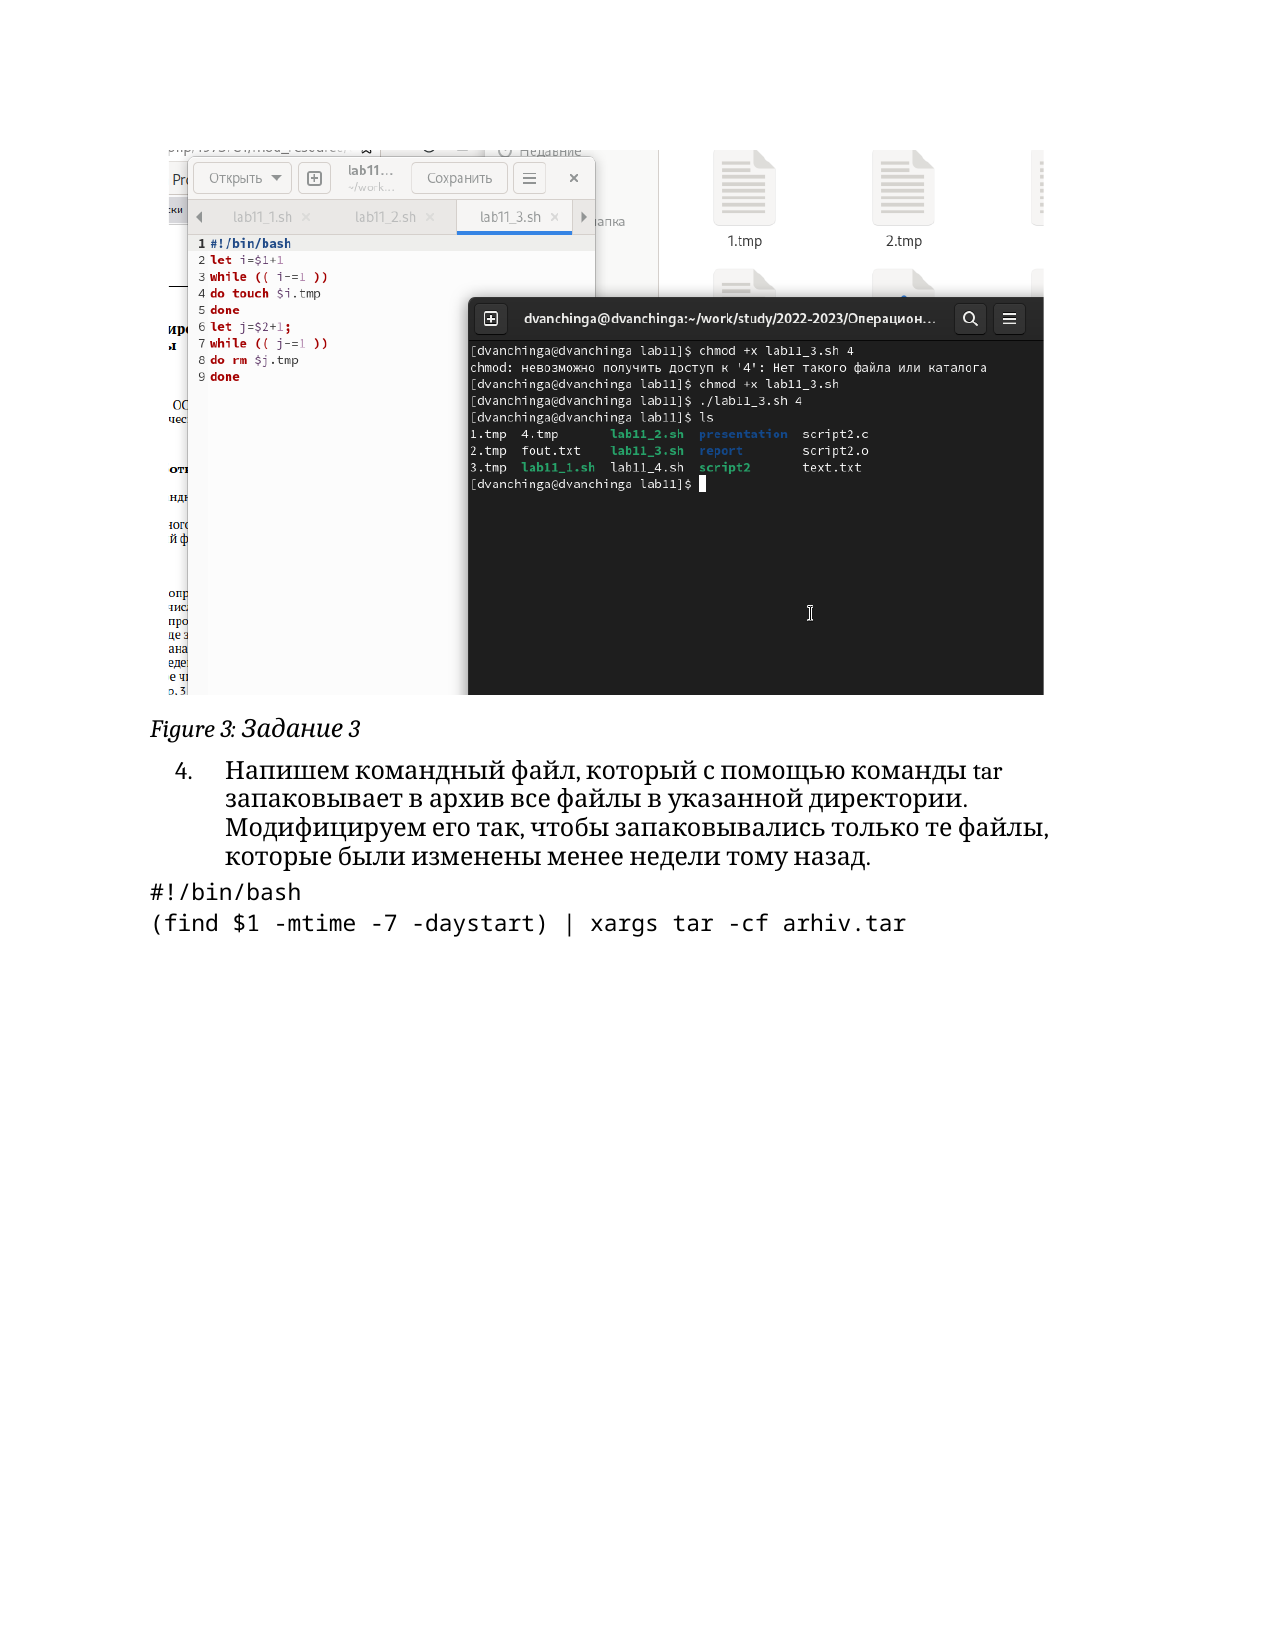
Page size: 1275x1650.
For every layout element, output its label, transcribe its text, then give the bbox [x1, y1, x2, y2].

text Figure 3: Задание 3 [150, 715, 1125, 744]
text #!/bin/bash (find $1 -mtime -7 -daystart) | xargs tar -cf arhiv.tar [150, 875, 1125, 938]
list Напишем командный файл, который с помощью команды tar запаковывает в архив все файлы в указанной директории. Модифицируем его так, чтобы запаковывались только те файлы, которые были изменены менее недели тому назад. [175, 757, 1125, 872]
picture [168, 150, 1044, 695]
